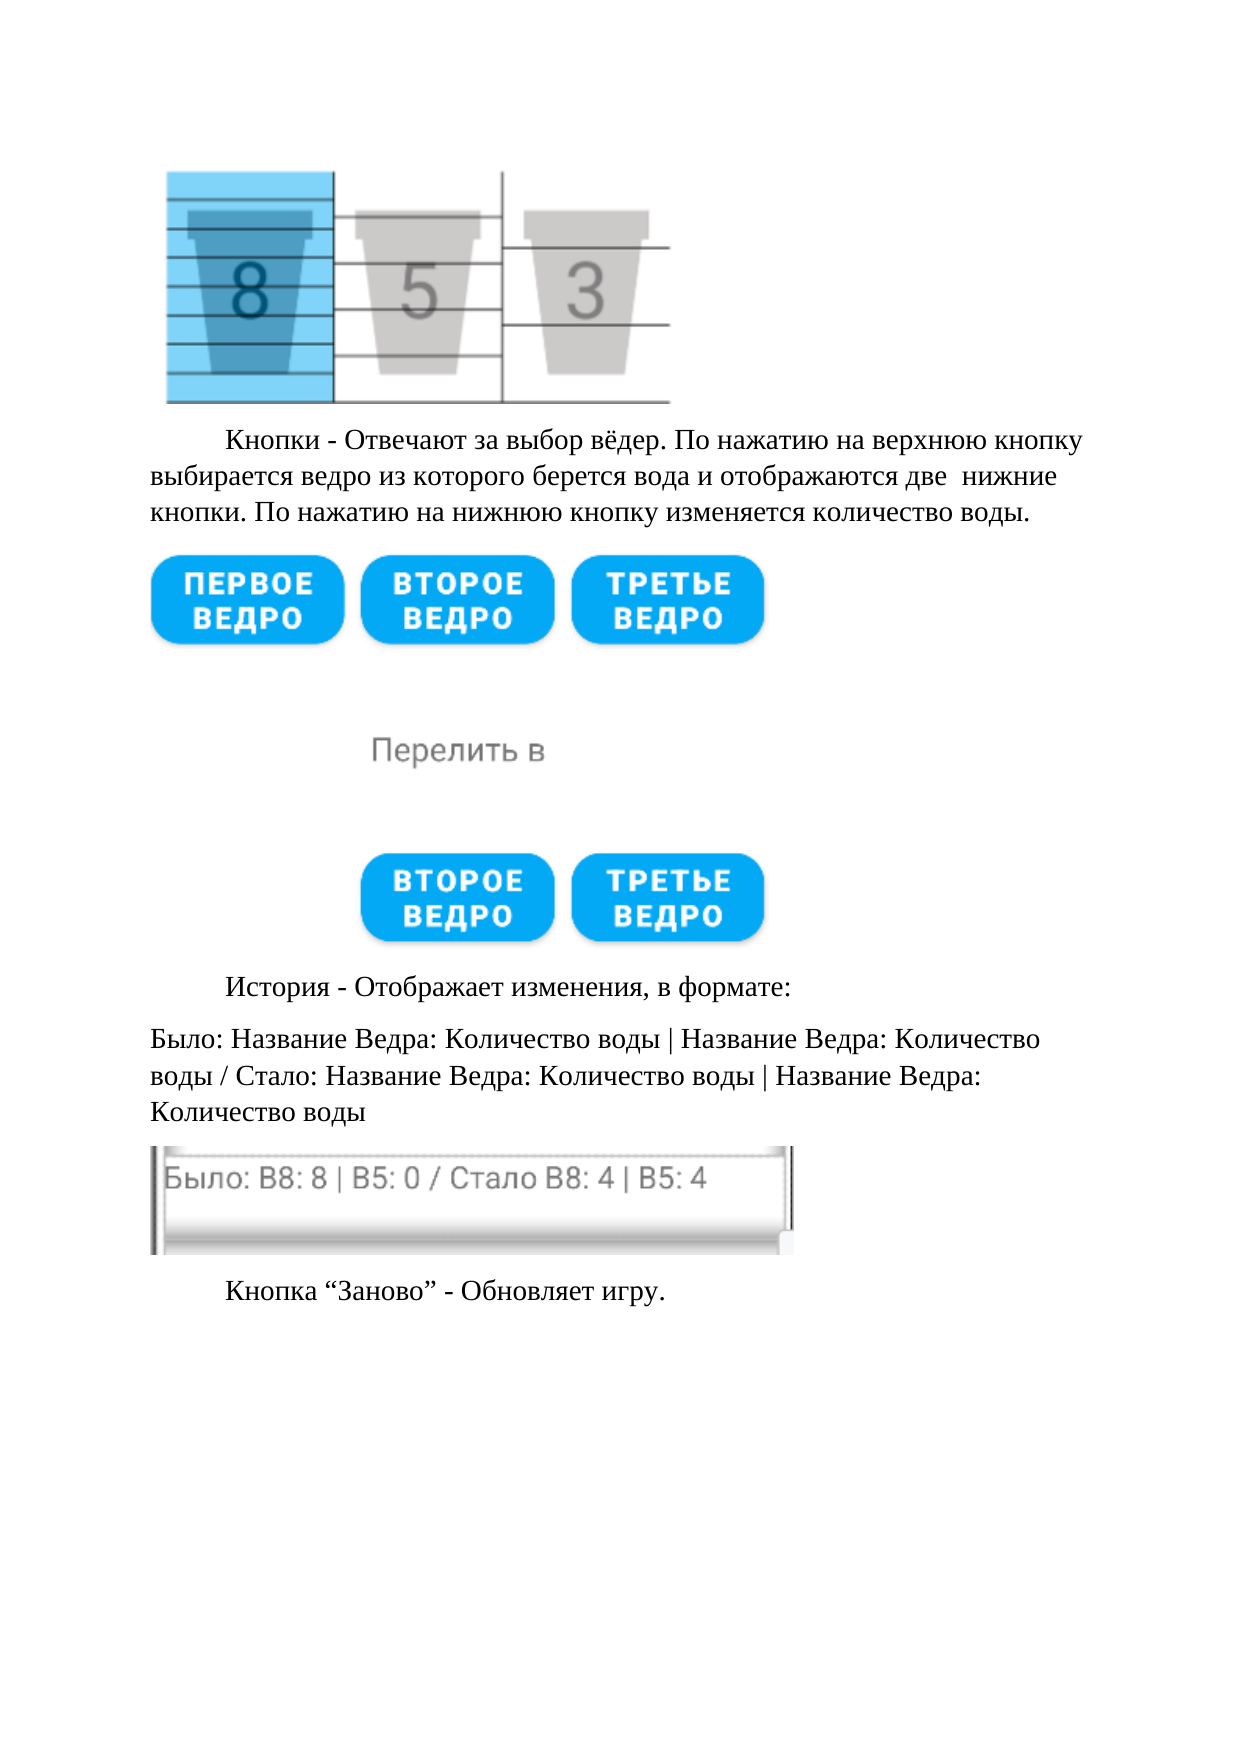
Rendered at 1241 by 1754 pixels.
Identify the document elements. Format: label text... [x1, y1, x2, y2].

picture [150, 150, 677, 404]
text Кнопки - Отвечают за выбор вёдер. По нажатию на верхнюю кнопку выбирается ведро из которого берется вода и отображаются две нижние кнопки. По нажатию на нижнюю кнопку изменяется количество воды. [150, 422, 1090, 528]
picture [150, 1146, 794, 1255]
text Было: Название Ведра: Количество воды | Название Ведра: Количество воды / Стало: Название Ведра: Количество воды | Название Ведра: Количество воды [150, 1022, 1090, 1127]
text Кнопка “Заново” - Обновляет игру. [150, 1273, 1090, 1307]
text История - Отображает изменения, в формате: [150, 969, 1090, 1002]
picture [150, 547, 769, 951]
